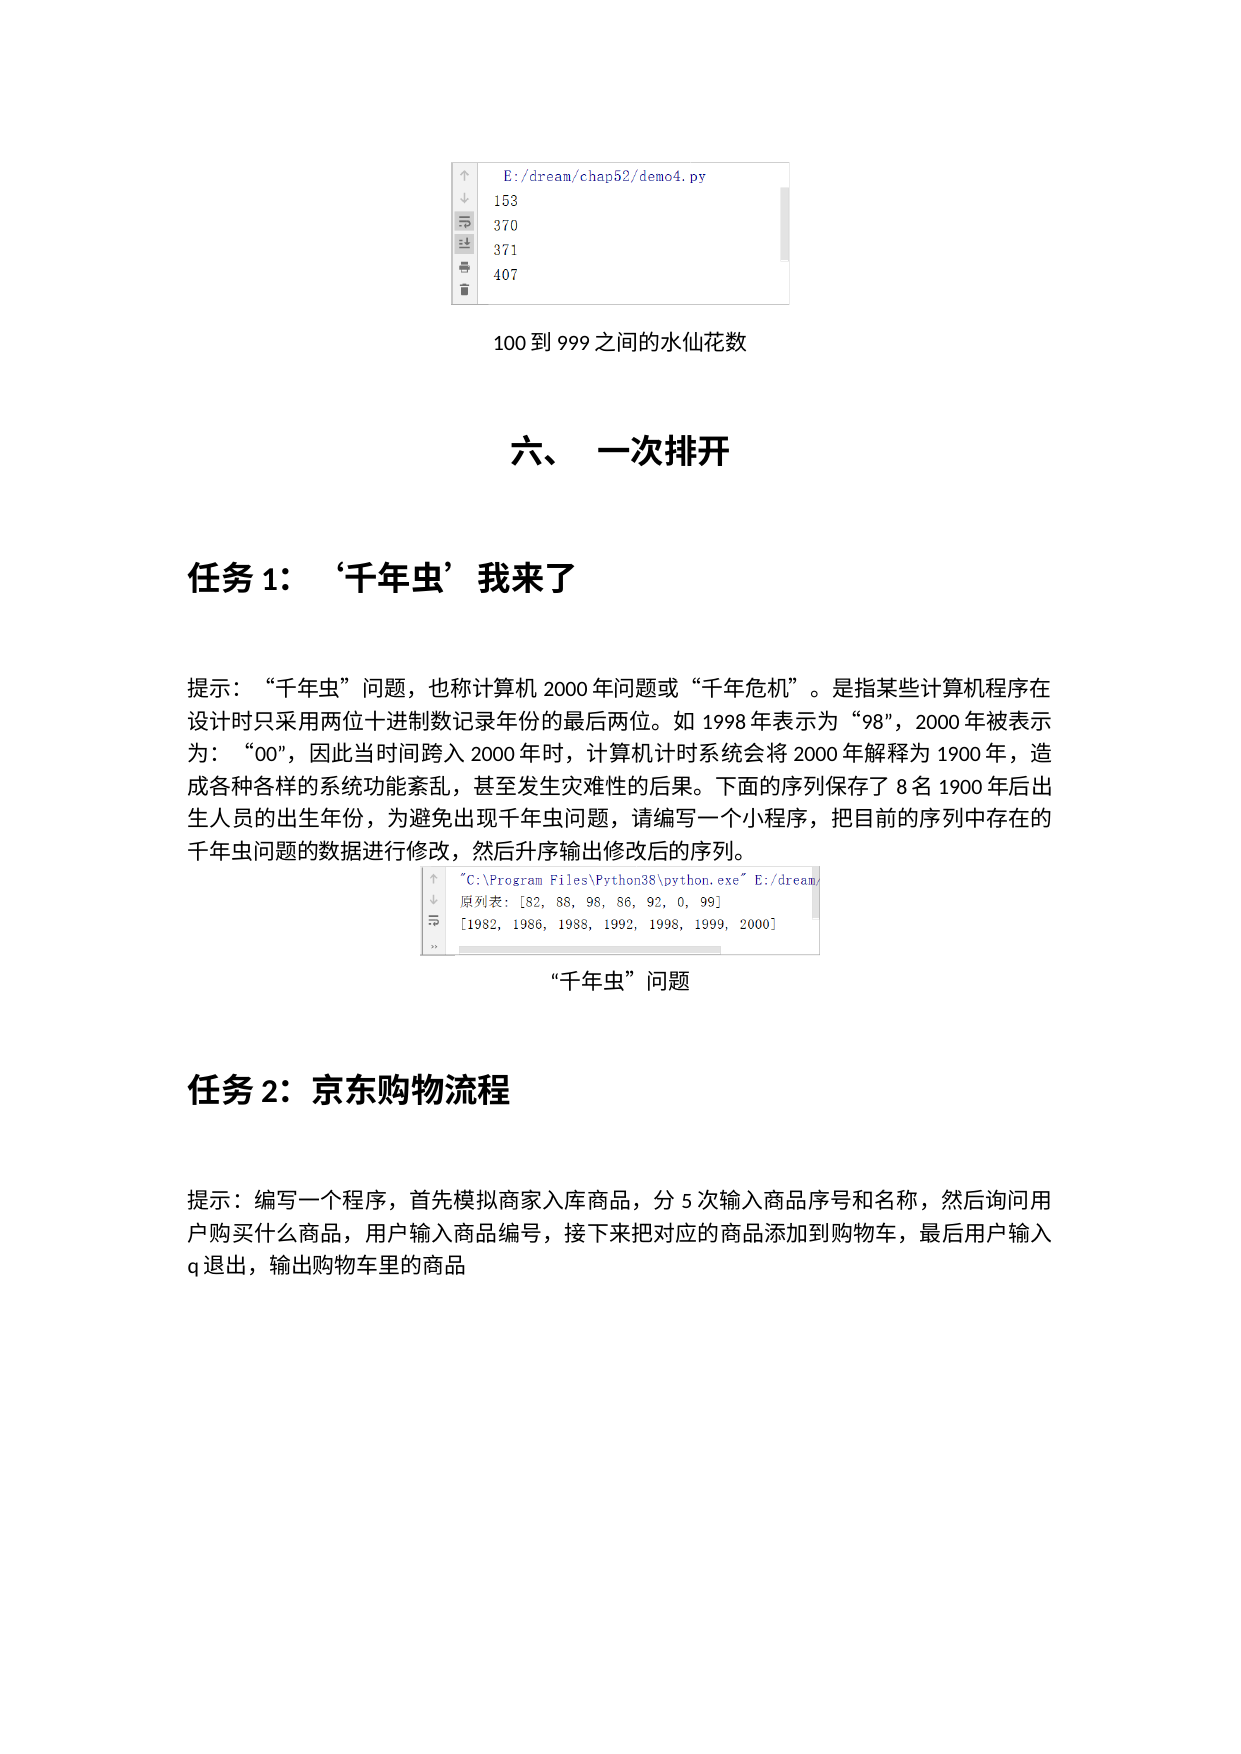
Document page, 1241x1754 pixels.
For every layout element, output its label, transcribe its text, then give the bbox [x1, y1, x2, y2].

subtitle 任务1：‘千年虫’我来了 [187, 544, 1053, 609]
table_cell “千年虫”问题 [176, 964, 1064, 996]
table_header [176, 162, 1064, 324]
picture [420, 866, 820, 956]
table_cell 100到999之间的水仙花数 [176, 325, 1064, 357]
text 提示：编写一个程序，首先模拟商家入库商品，分5次输入商品序号和名称，然后询问用户购买什么商品，用户输入商品编号，接下来把对应的商品添加到购物车，最后用户输入q退出，输出购物车里的商品 [187, 1183, 1053, 1280]
subtitle 任务2：京东购物流程 [187, 1056, 1053, 1121]
table_header [176, 866, 1064, 963]
picture [451, 162, 790, 305]
subtitle 一次排开 [187, 417, 1053, 482]
text 提示：“千年虫”问题，也称计算机2000年问题或“千年危机”。是指某些计算机程序在设计时只采用两位十进制数记录年份的最后两位。如1998年表示为“98”，2000年被表示为：“00”，因此当时间跨入2000年时，计算机计时系统会将2000年解释为1900年，造成各种各样的系统功能紊乱，甚至发生灾难性的后果。下面的序列保存了8名1900年后出生人员的出生年份，为避免出现千年虫问题，请编写一个小程序，把目前的序列中存在的千年虫问题的数据进行修改，然后升序输出修改后的序列。 [187, 671, 1053, 866]
